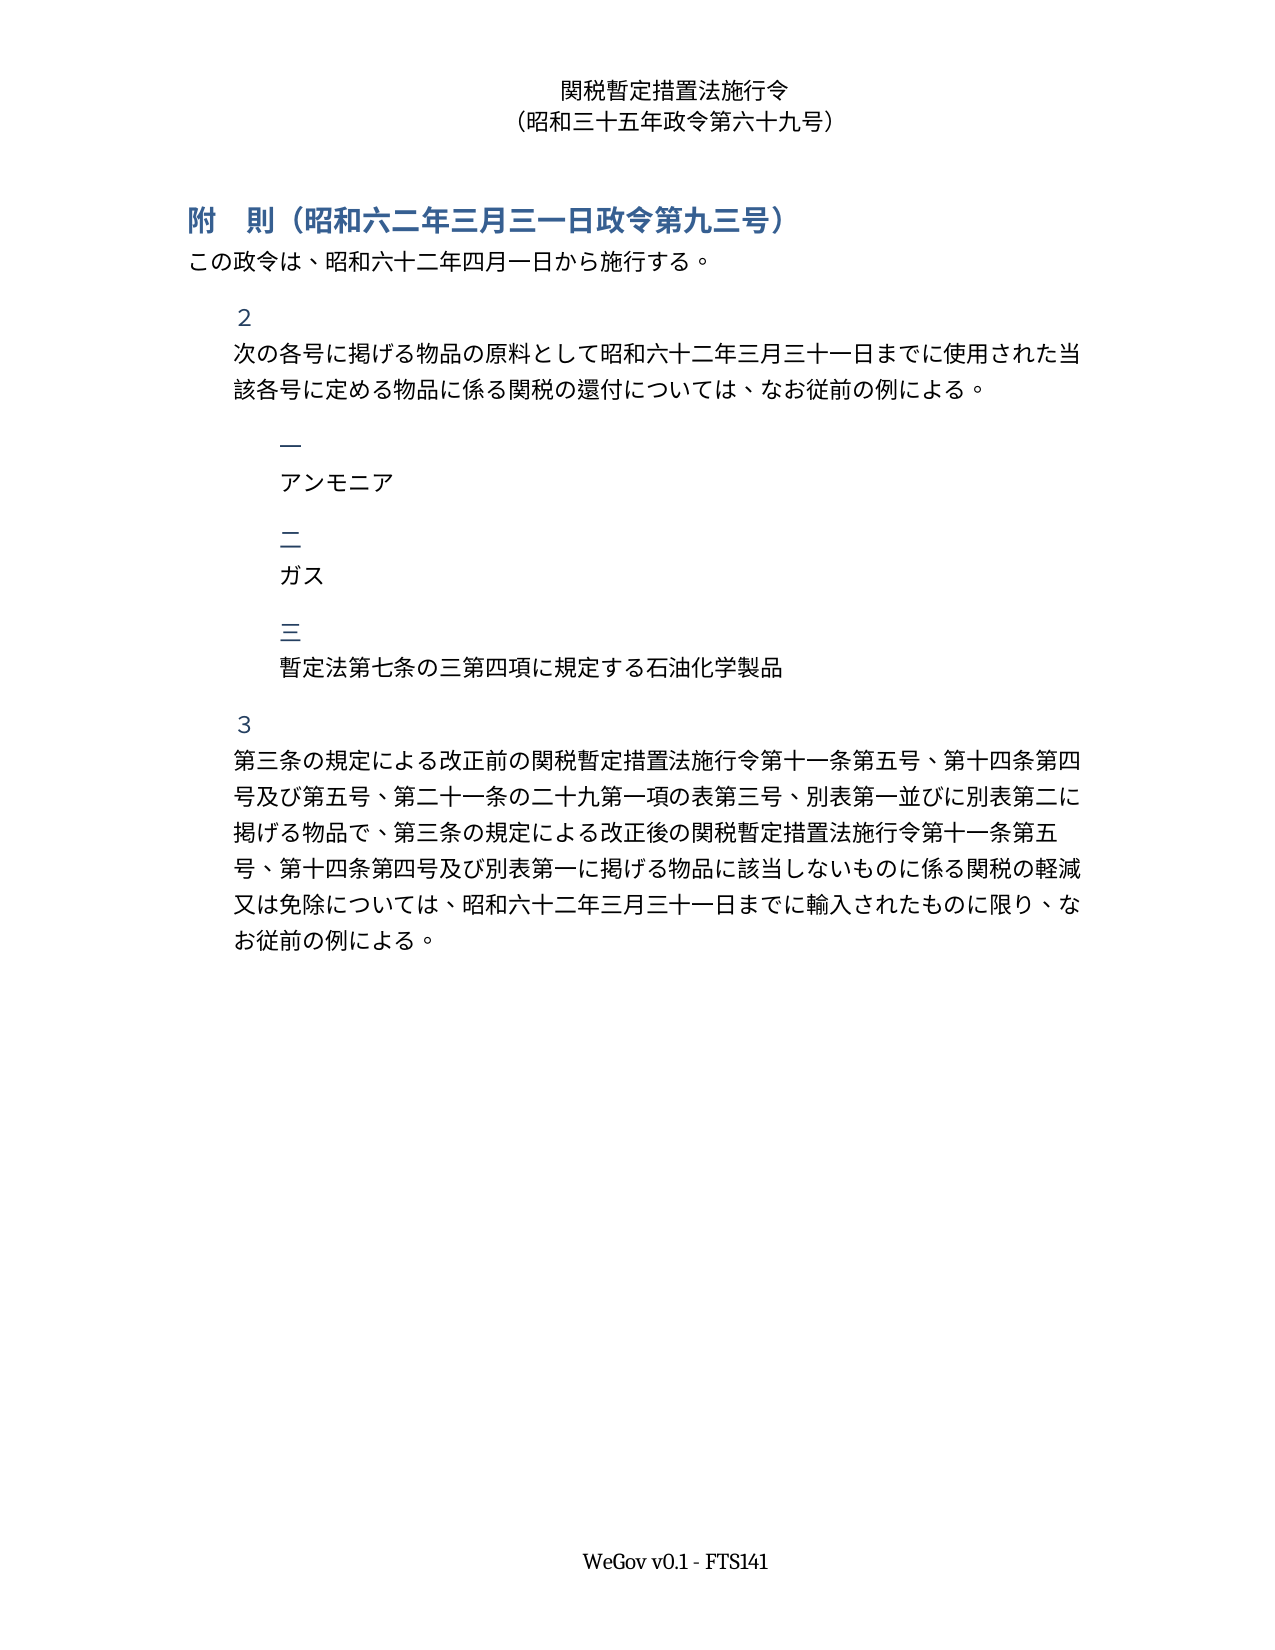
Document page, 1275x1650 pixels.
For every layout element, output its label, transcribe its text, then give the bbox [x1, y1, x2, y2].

subtitle 二 [279, 524, 1087, 555]
text 暫定法第七条の三第四項に規定する石油化学製品 [279, 652, 1087, 684]
subtitle ２ [233, 302, 1087, 334]
text ガス [279, 560, 1087, 591]
text この政令は、昭和六十二年四月一日から施行する。 [187, 246, 1087, 277]
subtitle 附 則（昭和六二年三月三一日政令第九三号） [187, 200, 1087, 240]
text 第三条の規定による改正前の関税暫定措置法施行令第十一条第五号、第十四条第四号及び第五号、第二十一条の二十九第一項の表第三号、別表第一並びに別表第二に掲げる物品で、第三条の規定による改正後の関税暫定措置法施行令第十一条第五号、第十四条第四号及び別表第一に掲げる物品に該当しないものに係る関税の軽減又は免除については、昭和六十二年三月三十一日までに輸入されたものに限り、なお従前の例による。 [233, 745, 1087, 956]
subtitle 一 [279, 431, 1087, 462]
text アンモニア [279, 467, 1087, 498]
text 次の各号に掲げる物品の原料として昭和六十二年三月三十一日までに使用された当該各号に定める物品に係る関税の還付については、なお従前の例による。 [233, 338, 1087, 406]
subtitle 三 [279, 616, 1087, 648]
subtitle ３ [233, 709, 1087, 740]
